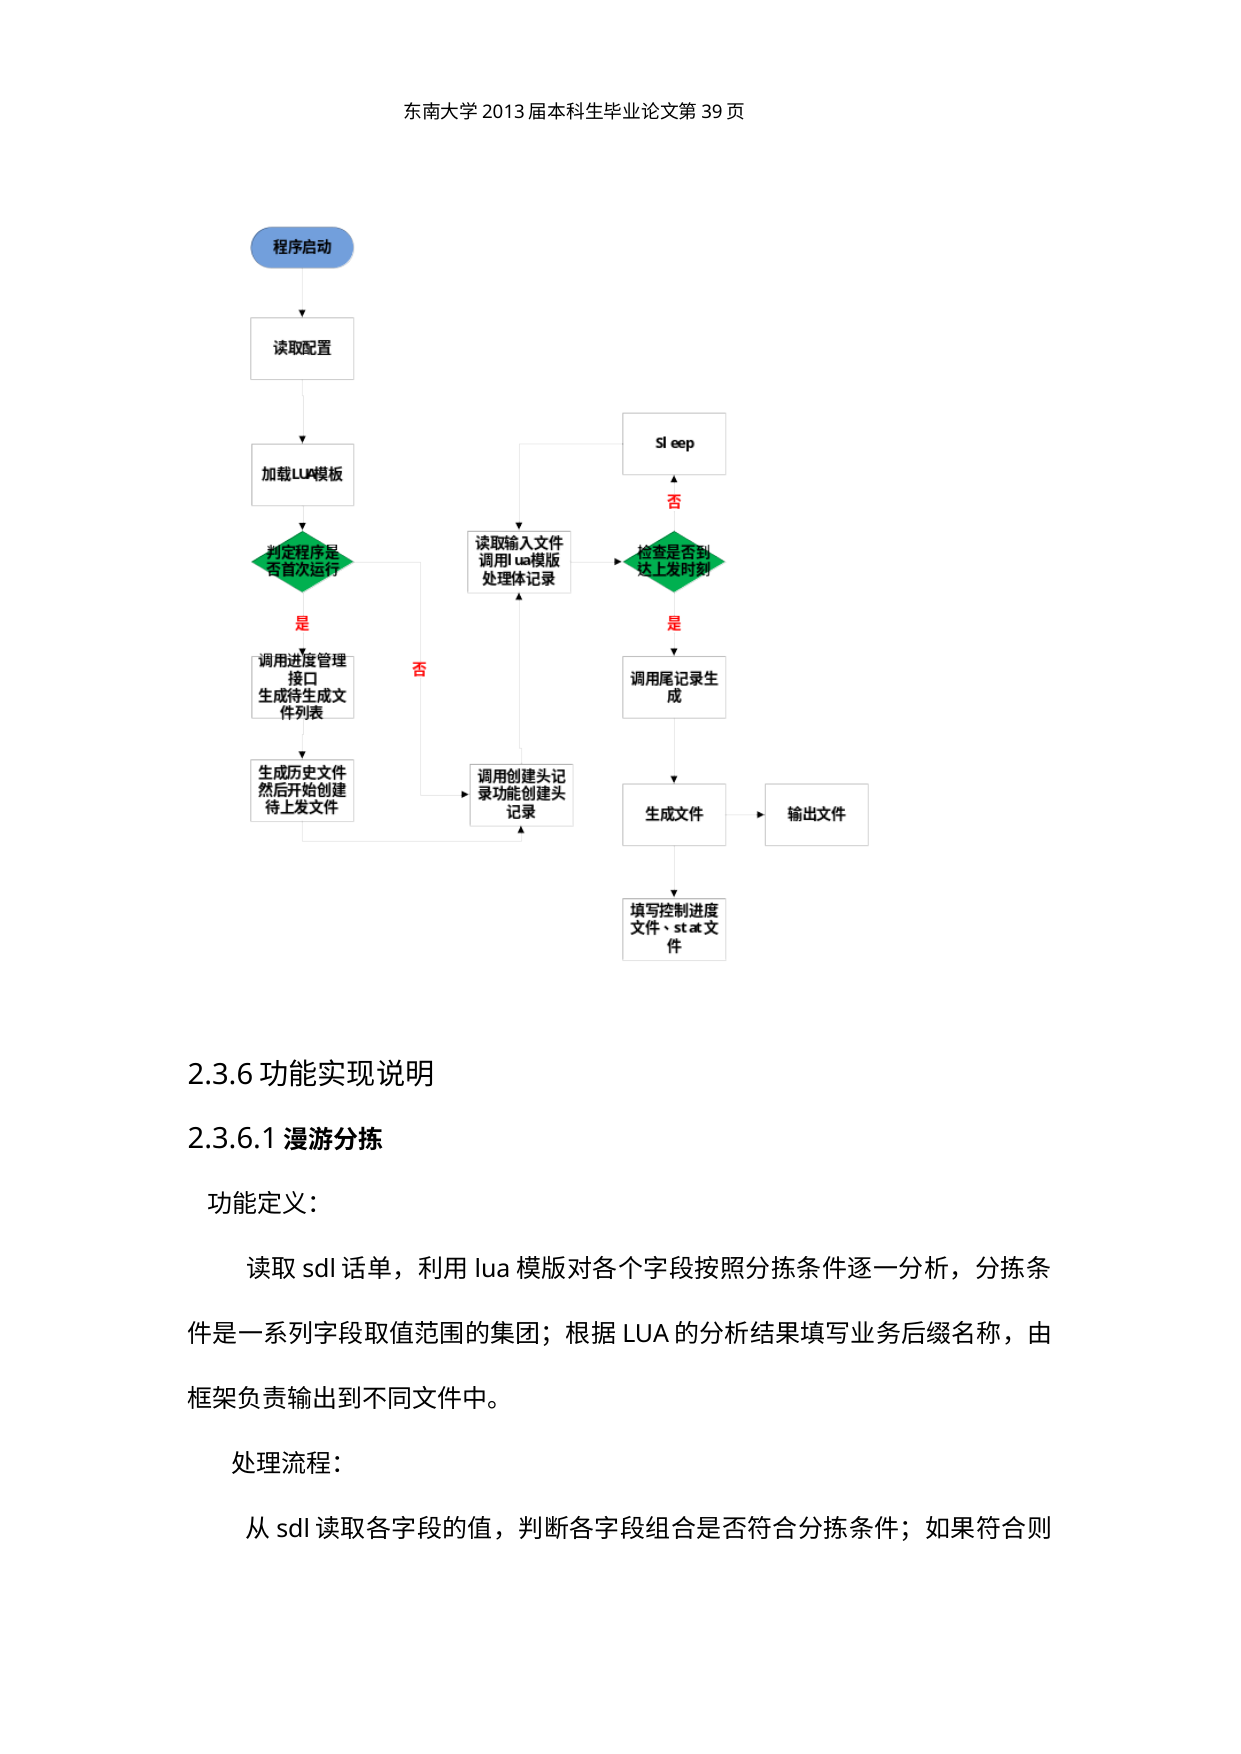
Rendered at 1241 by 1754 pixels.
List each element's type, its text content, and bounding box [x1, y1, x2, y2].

text 处理流程： [187, 1429, 1053, 1494]
list 2.3.6功能实现说明 [187, 1039, 1053, 1104]
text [187, 1494, 1053, 1559]
text 读取sdl话单，利用lua模版对各个字段按照分拣条件逐一分析，分拣条件是一系列字段取值范围的集团；根据LUA的分析结果填写业务后缀名称，由框架负责输出到不同文件中。 [187, 1234, 1053, 1429]
text 功能定义： [187, 1169, 1053, 1234]
list 2.3.6.1漫游分拣 [187, 1104, 1053, 1169]
